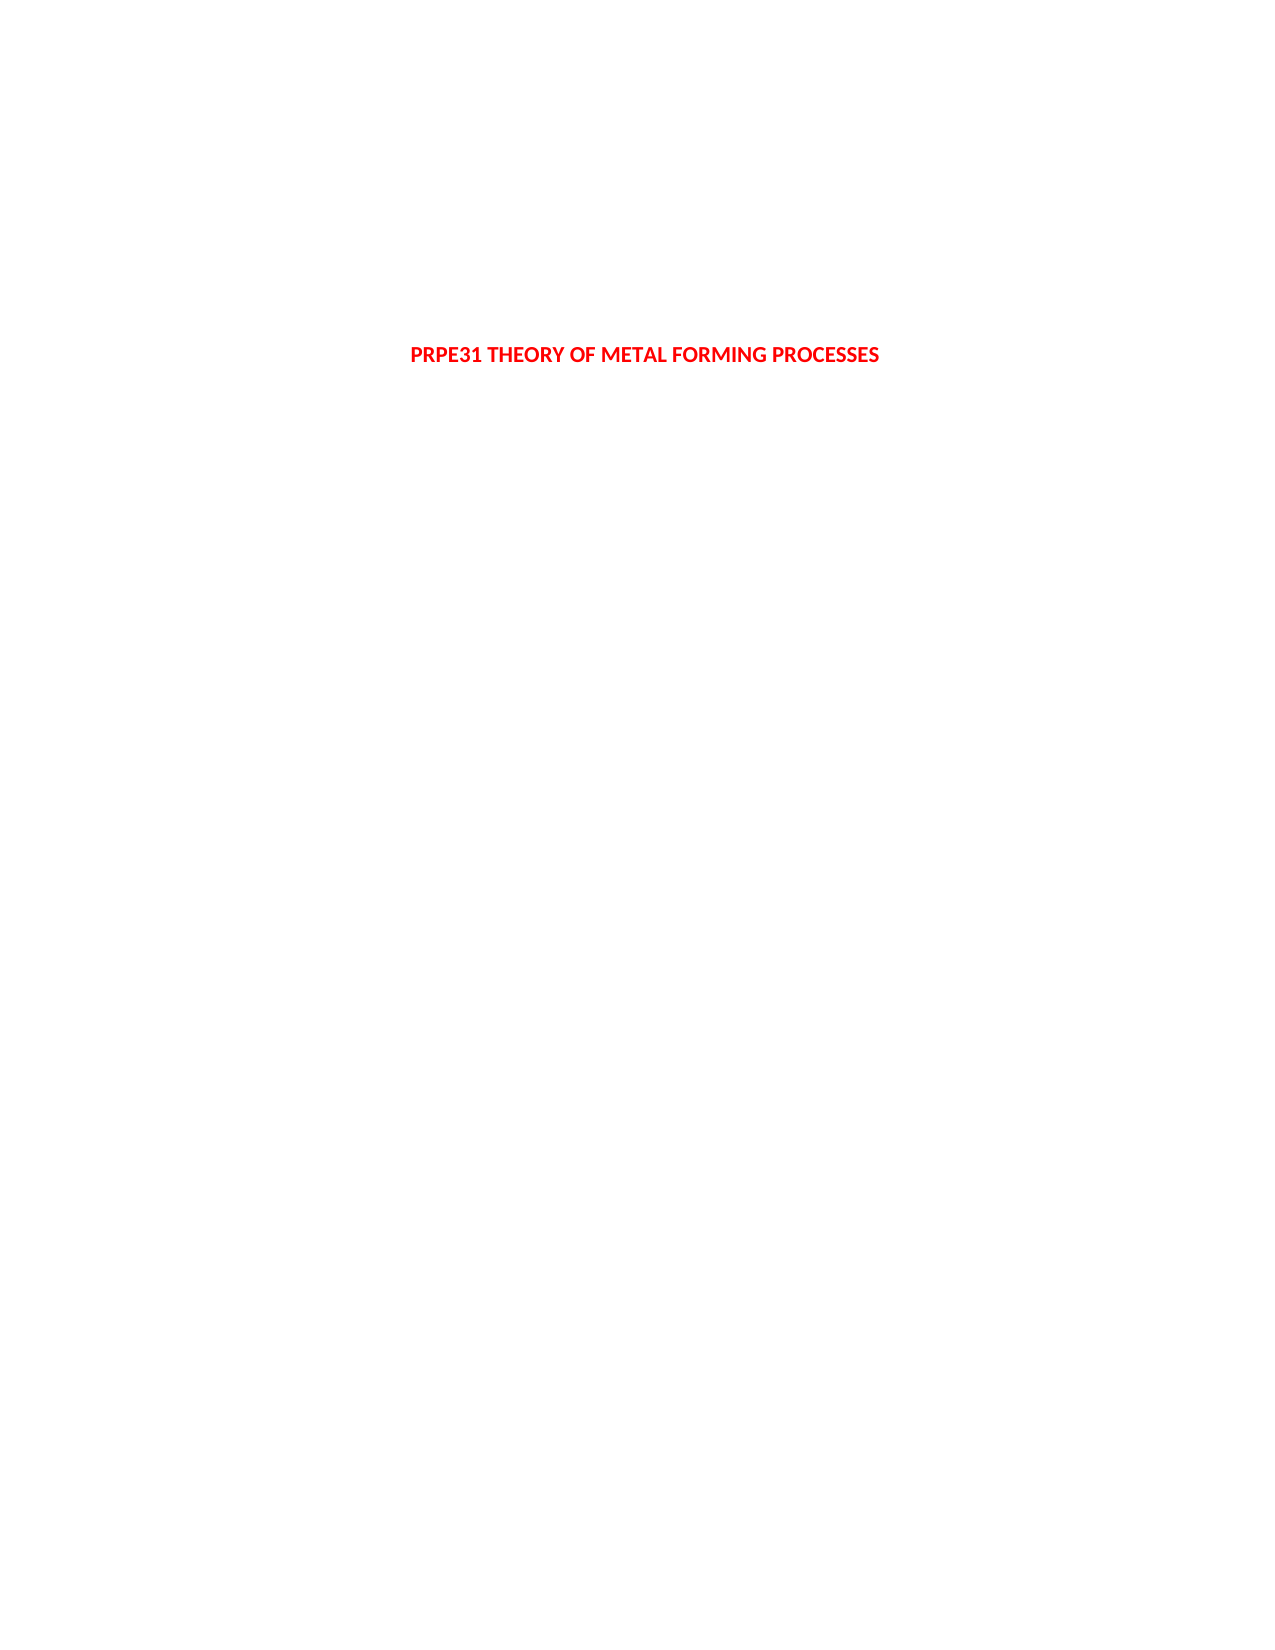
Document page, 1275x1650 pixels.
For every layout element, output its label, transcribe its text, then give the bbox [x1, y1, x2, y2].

text PRPE31 THEORY OF METAL FORMING PROCESSES [150, 340, 1140, 368]
